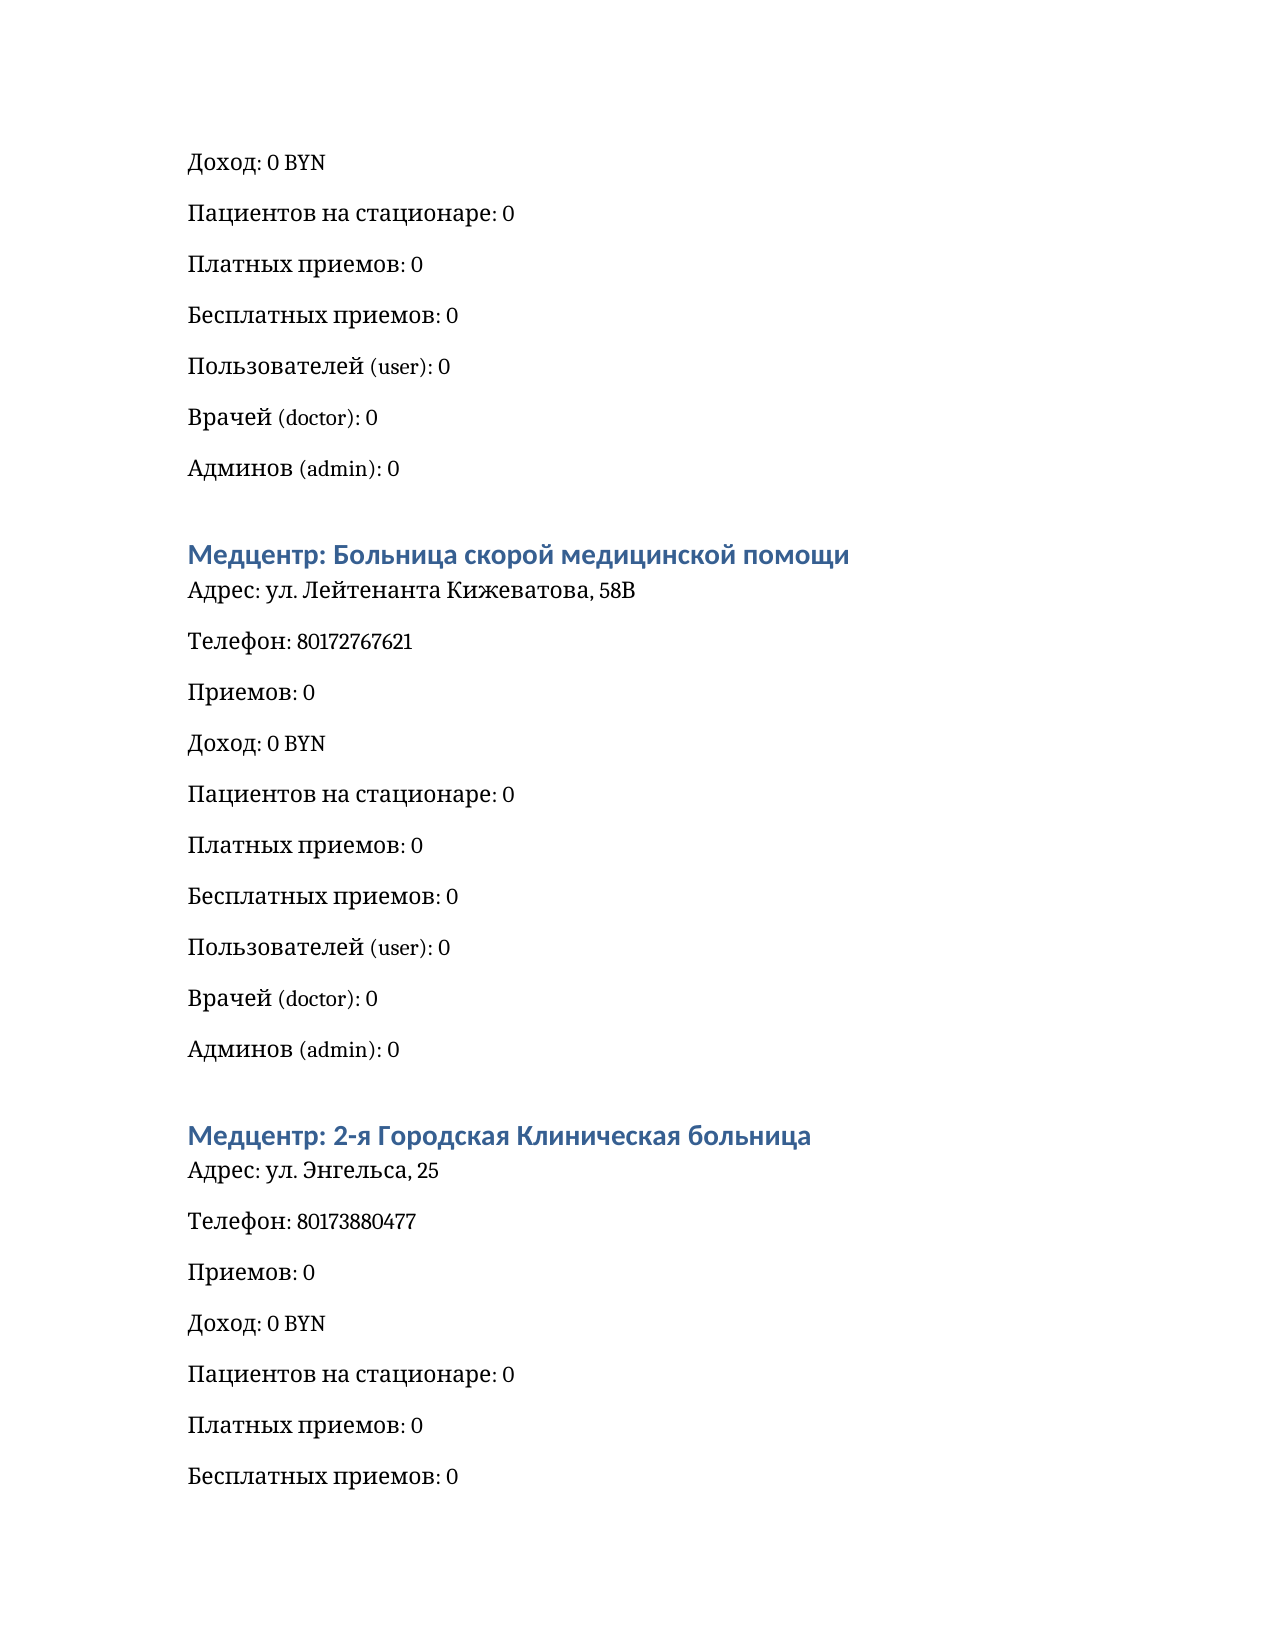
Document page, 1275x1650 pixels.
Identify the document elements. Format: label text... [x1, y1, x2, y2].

text Врачей (doctor): 0 [187, 986, 1087, 1012]
text Бесплатных приемов: 0 [187, 303, 1087, 329]
text Телефон: 80173880477 [187, 1209, 1087, 1235]
text Адрес: ул. Лейтенанта Кижеватова, 58В [187, 577, 1087, 604]
text Доход: 0 BYN [187, 1311, 1087, 1337]
text Адрес: ул. Энгельса, 25 [187, 1158, 1087, 1184]
text Бесплатных приемов: 0 [187, 1464, 1087, 1491]
text Админов (admin): 0 [187, 1037, 1087, 1063]
subtitle Медцентр: Больница скорой медицинской помощи [187, 536, 1087, 572]
text Телефон: 80172767621 [187, 628, 1087, 655]
text Платных приемов: 0 [187, 1413, 1087, 1439]
text Пользователей (user): 0 [187, 354, 1087, 381]
text Платных приемов: 0 [187, 252, 1087, 278]
text Врачей (doctor): 0 [187, 405, 1087, 432]
text Приемов: 0 [187, 1260, 1087, 1286]
subtitle Медцентр: 2-я Городская Клиническая больница [187, 1117, 1087, 1153]
text Пользователей (user): 0 [187, 935, 1087, 961]
text Платных приемов: 0 [187, 833, 1087, 859]
text Бесплатных приемов: 0 [187, 884, 1087, 910]
text Пациентов на стационаре: 0 [187, 782, 1087, 808]
text Админов (admin): 0 [187, 456, 1087, 483]
text Пациентов на стационаре: 0 [187, 1362, 1087, 1388]
text Доход: 0 BYN [187, 150, 1087, 176]
text Доход: 0 BYN [187, 731, 1087, 757]
text Приемов: 0 [187, 679, 1087, 706]
text Пациентов на стационаре: 0 [187, 201, 1087, 227]
